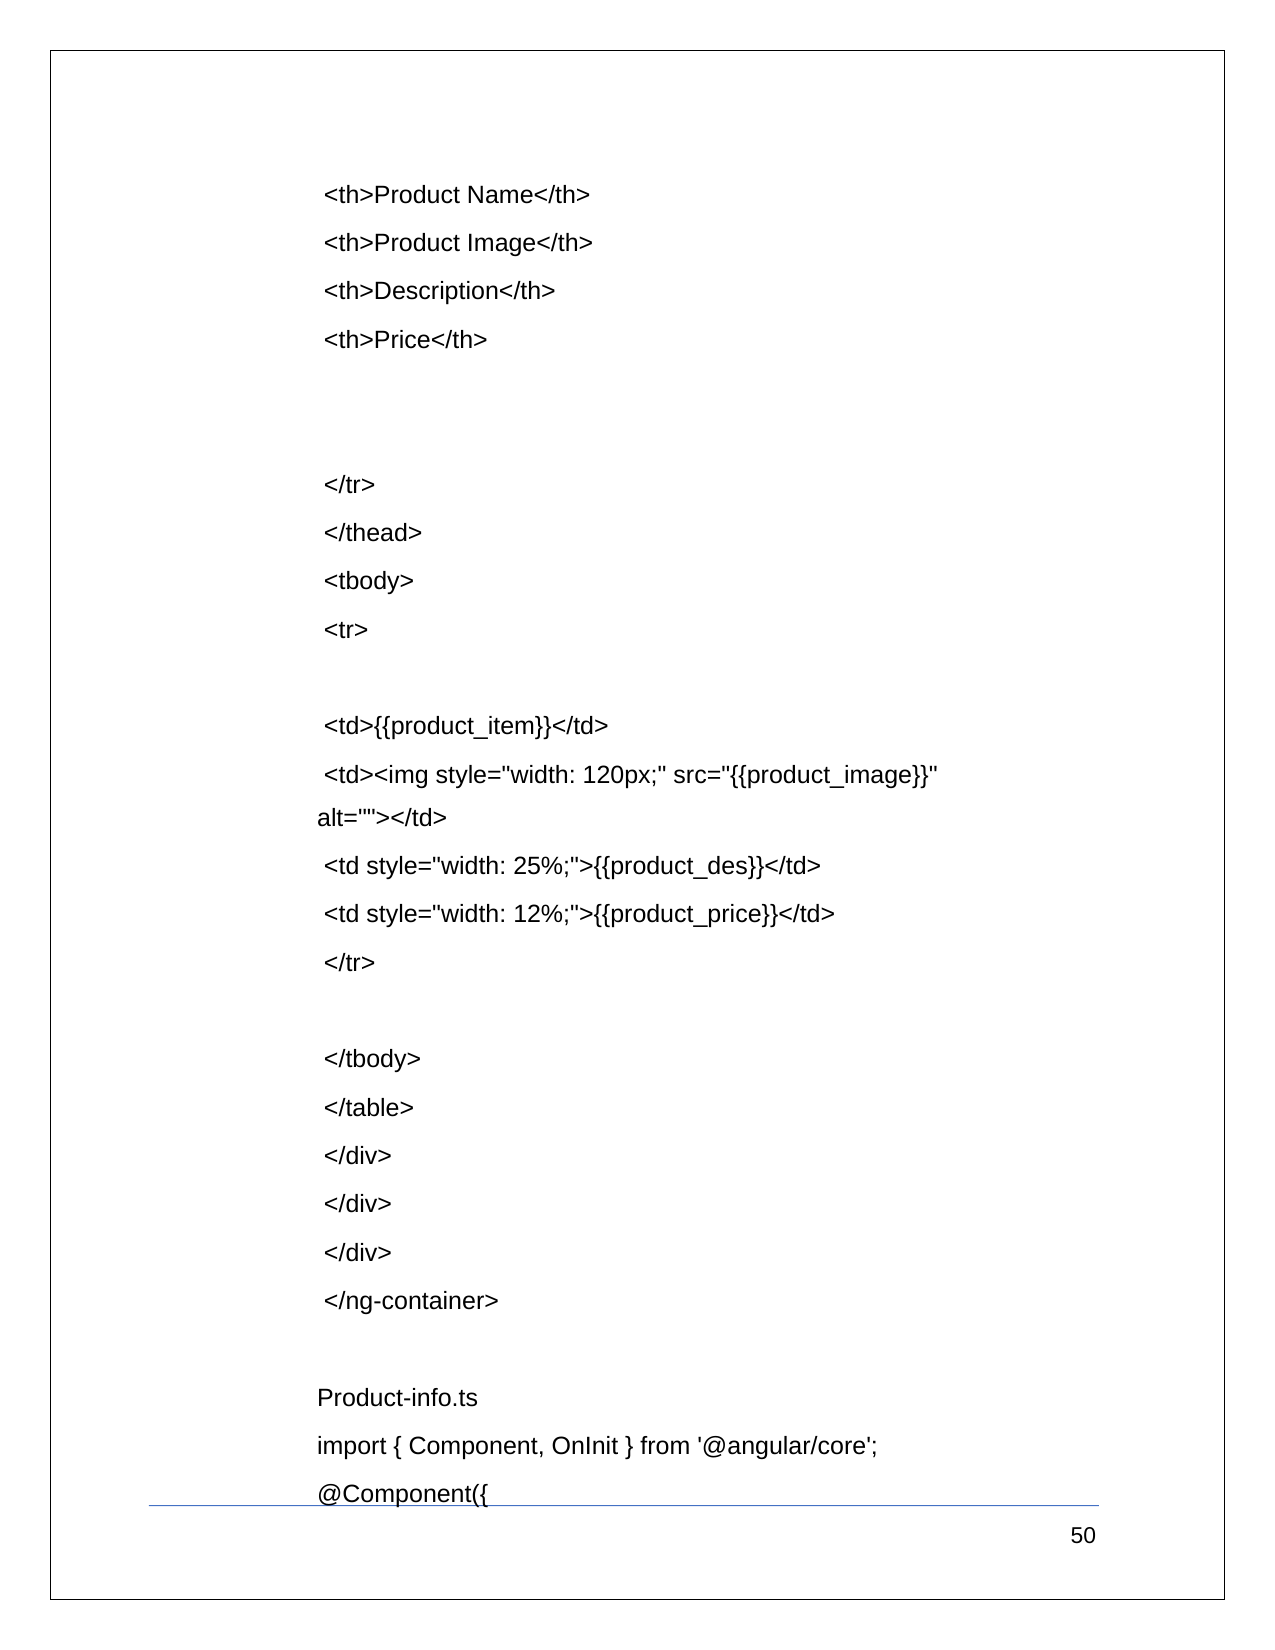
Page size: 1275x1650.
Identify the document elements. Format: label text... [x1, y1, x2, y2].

text </tr> [317, 948, 1059, 976]
text </thead> [317, 518, 1059, 547]
text </div> [317, 1189, 1059, 1218]
text <th>Description</th> [317, 276, 1059, 305]
text </table> [317, 1093, 1059, 1121]
text <td style="width: 25%;">{{product_des}}</td> [317, 851, 1059, 880]
text </tbody> [317, 1044, 1059, 1073]
text </div> [317, 1238, 1059, 1266]
text </div> [317, 1141, 1059, 1170]
text <th>Product Image</th> [317, 228, 1059, 257]
text <tr> [317, 614, 1059, 643]
text <tbody> [317, 566, 1059, 595]
text @Component({ [317, 1479, 1059, 1508]
text <td style="width: 12%;">{{product_price}}</td> [317, 899, 1059, 928]
text </ng-container> [317, 1286, 1059, 1315]
text <th>Product Name</th> [317, 179, 1059, 208]
text Product-info.ts [317, 1383, 1059, 1411]
text </tr> [317, 469, 1059, 498]
text <td>{{product_item}}</td> [317, 711, 1059, 740]
text <td><img style="width: 120px;" src="{{product_image}}" alt=""></td> [317, 759, 1059, 831]
text import { Component, OnInit } from '@angular/core'; [317, 1431, 1059, 1460]
text <th>Price</th> [317, 324, 1059, 353]
